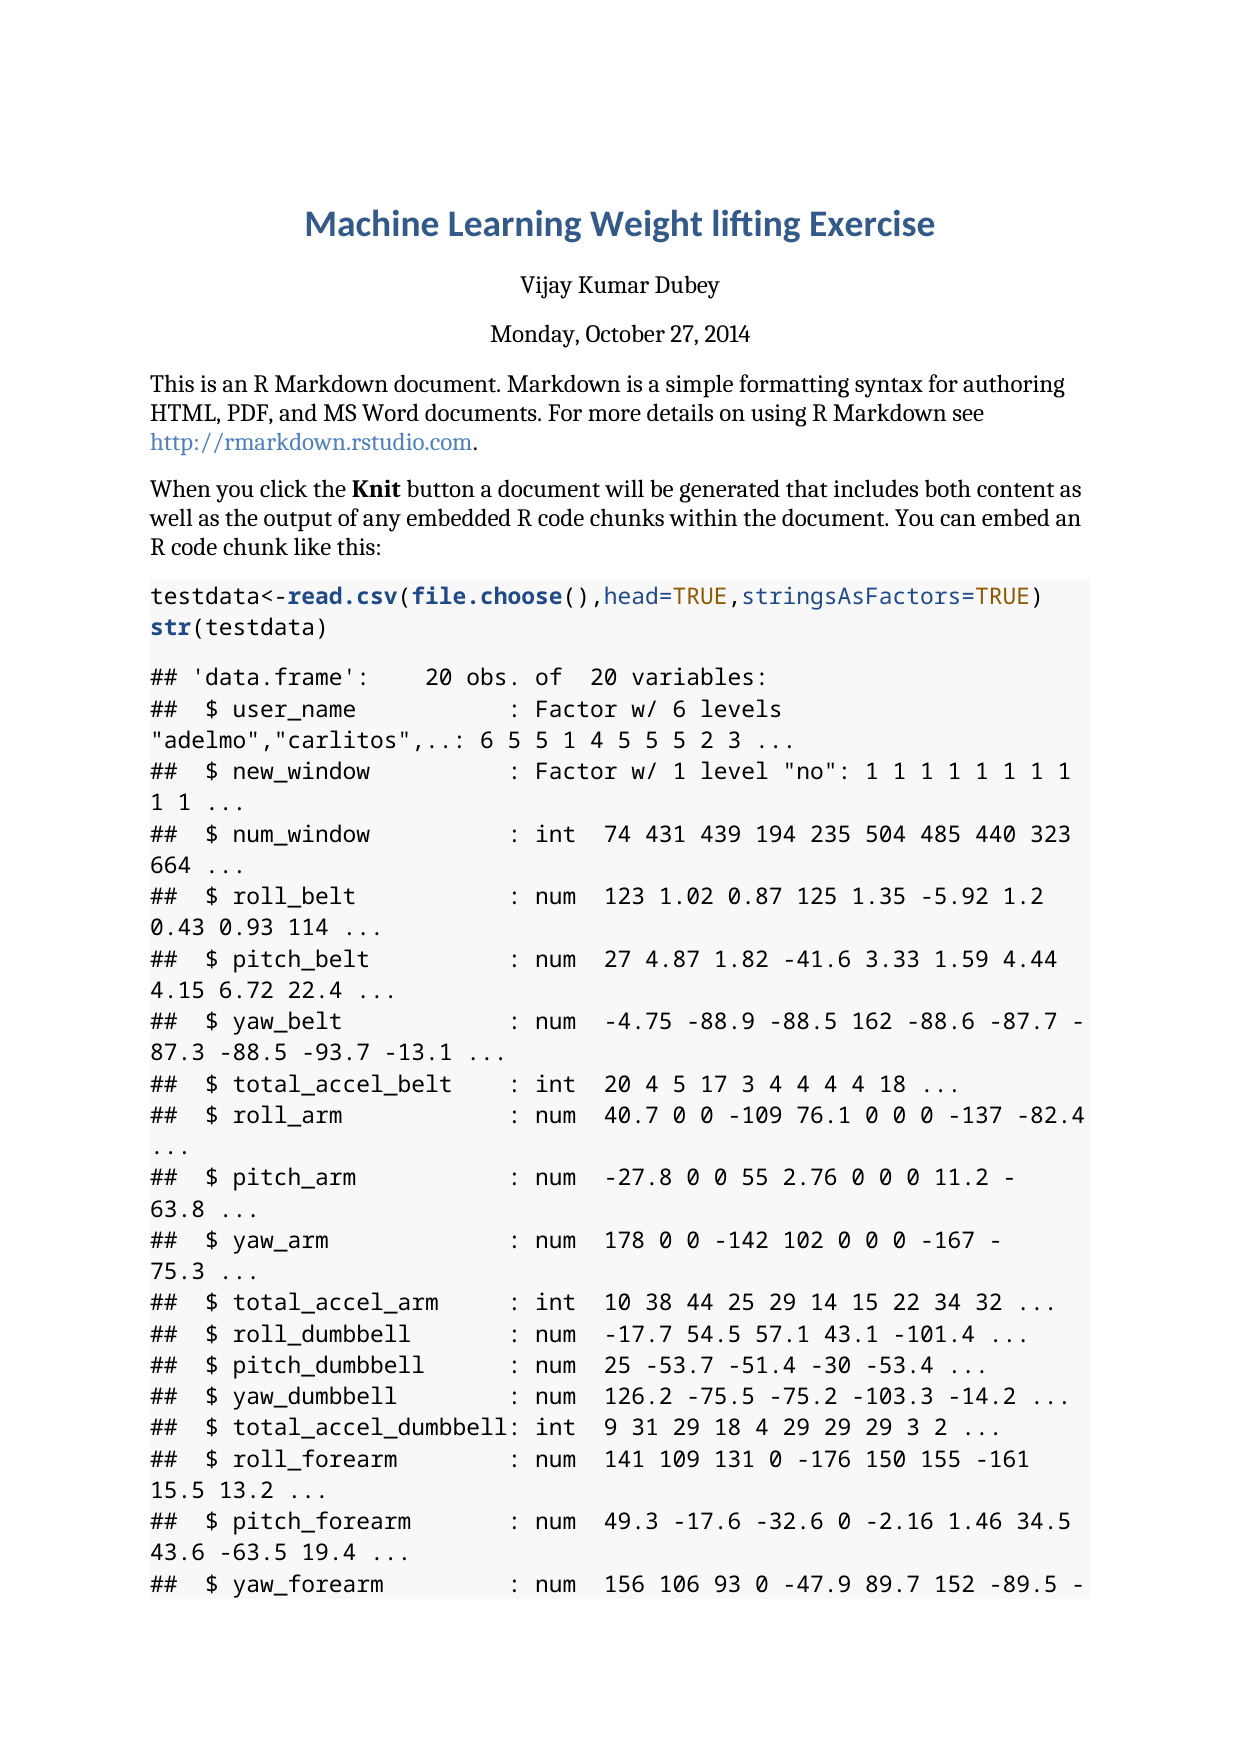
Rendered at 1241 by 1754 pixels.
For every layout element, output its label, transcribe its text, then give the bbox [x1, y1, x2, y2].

text Vijay Kumar Dubey [150, 271, 1090, 299]
text This is an R Markdown document. Markdown is a simple formatting syntax for authoring HTML, PDF, and MS Word documents. For more details on using R Markdown see http://rmarkdown.rstudio.com. [150, 370, 1090, 456]
title Machine Learning Weight lifting Exercise [150, 200, 1090, 246]
text testdata<-read.csv(file.choose(),head=TRUE,stringsAsFactors=TRUE) str(testdata) [329, 580, 1090, 642]
text When you click the Knit button a document will be generated that includes both content as well as the output of any embedded R code chunks within the document. You can embed an R code chunk like this: [150, 475, 1090, 561]
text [150, 661, 1090, 1599]
text Monday, October 27, 2014 [150, 320, 1090, 349]
